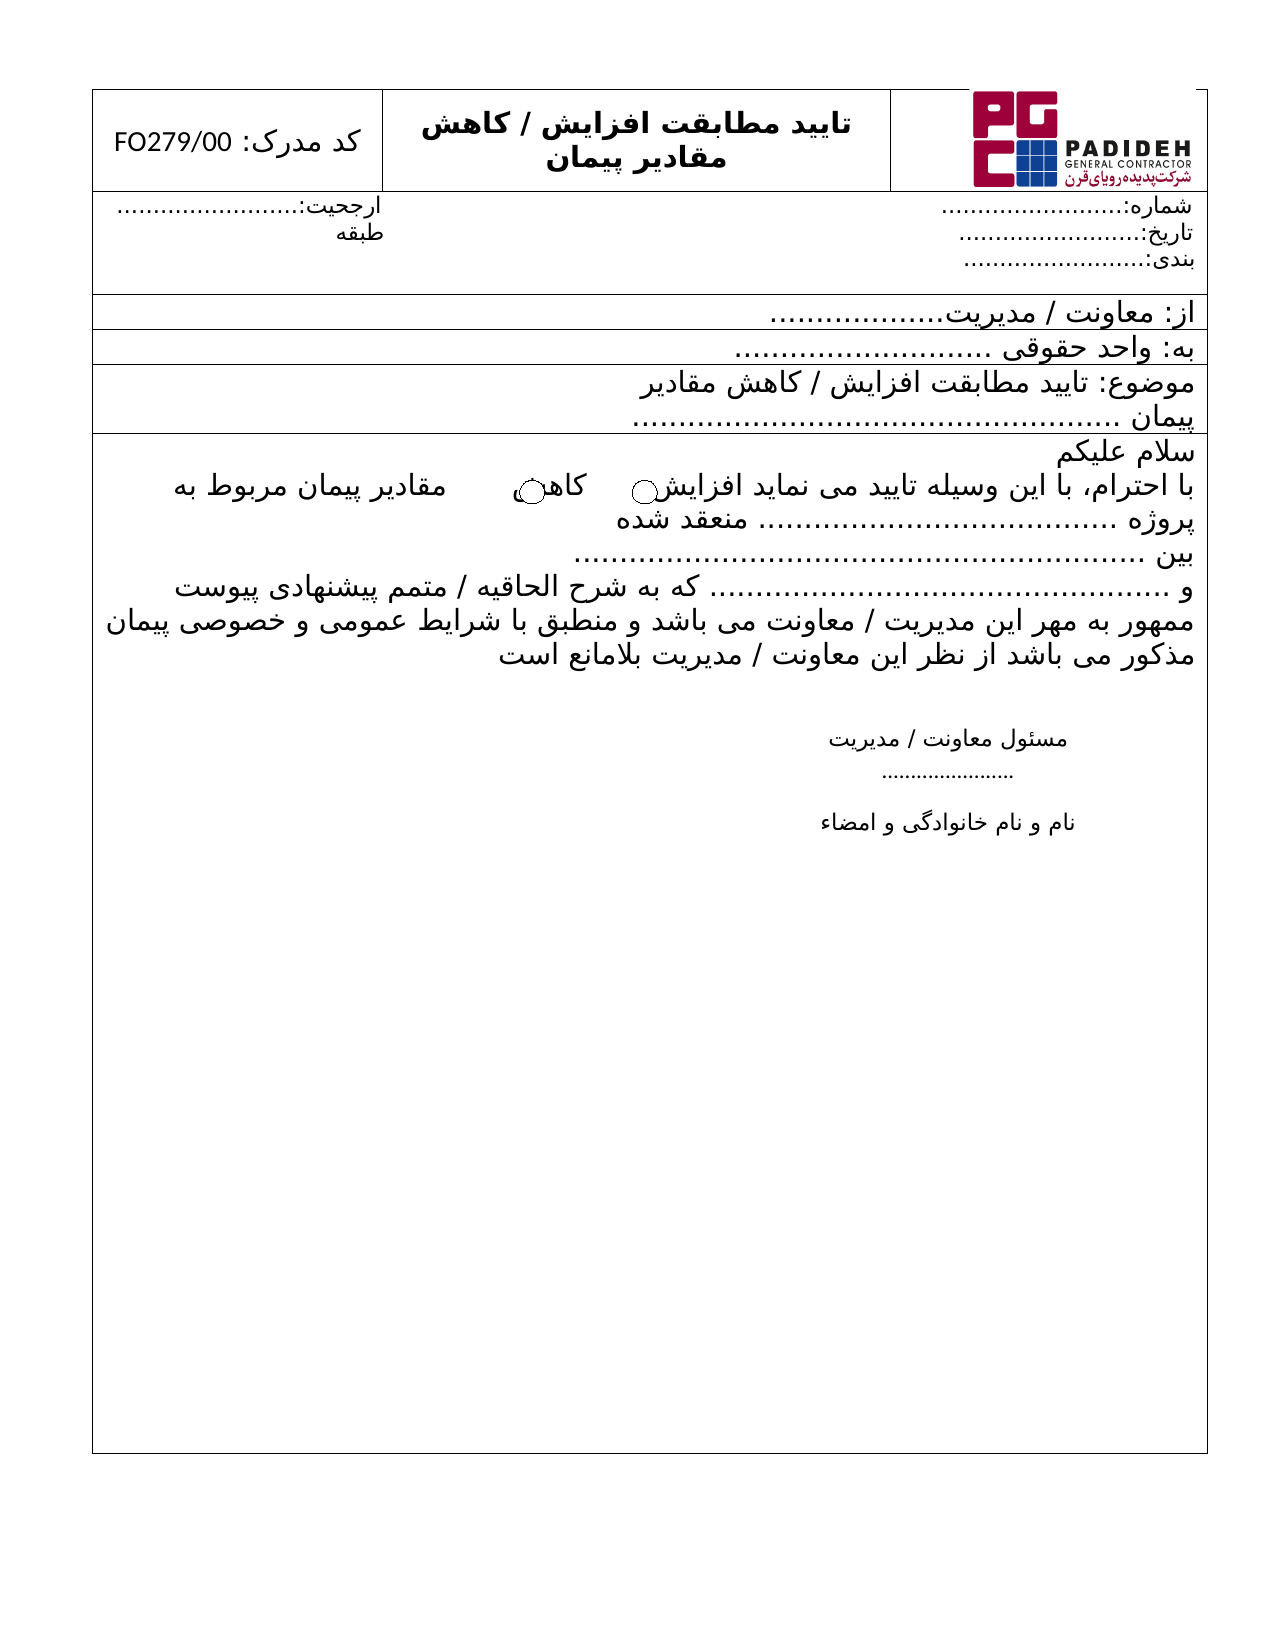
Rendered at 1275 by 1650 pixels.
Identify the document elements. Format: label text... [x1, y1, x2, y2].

table_header تایید مطابقت افزایش / کاهش مقادیر پیمان [383, 90, 890, 191]
picture [969, 89, 1196, 189]
table_header کد مدرک: FO279/00 [93, 90, 382, 191]
table_cell موضوع: تایید مطابقت افزایش / کاهش مقادیر پیمان ..................................................... [93, 365, 1207, 433]
table_cell از: معاونت / مدیریت................... [93, 295, 1207, 329]
table_cell به: واحد حقوقی ............................ [93, 330, 1207, 364]
table_header [891, 90, 1207, 191]
table_cell شماره:......................... ارجحیت:......................... تاریخ:......................... طبقه بندی:......................... [93, 192, 1207, 294]
table_cell سلام علیکم با احترام، با این وسیله تایید می نماید افزایش کاهش مقادیر پیمان مربوط به پروژه ....................................... منعقد شده بین .............................................................. و .................................................. که به شرح الحاقیه / متمم پیشنهادی پیوست ممهور به مهر این مدیریت / معاونت می باشد و منطبق با شرایط عمومی و خصوصی پیمان مذکور می باشد از نظر این معاونت / مدیریت بلامانع است [93, 434, 1207, 1453]
